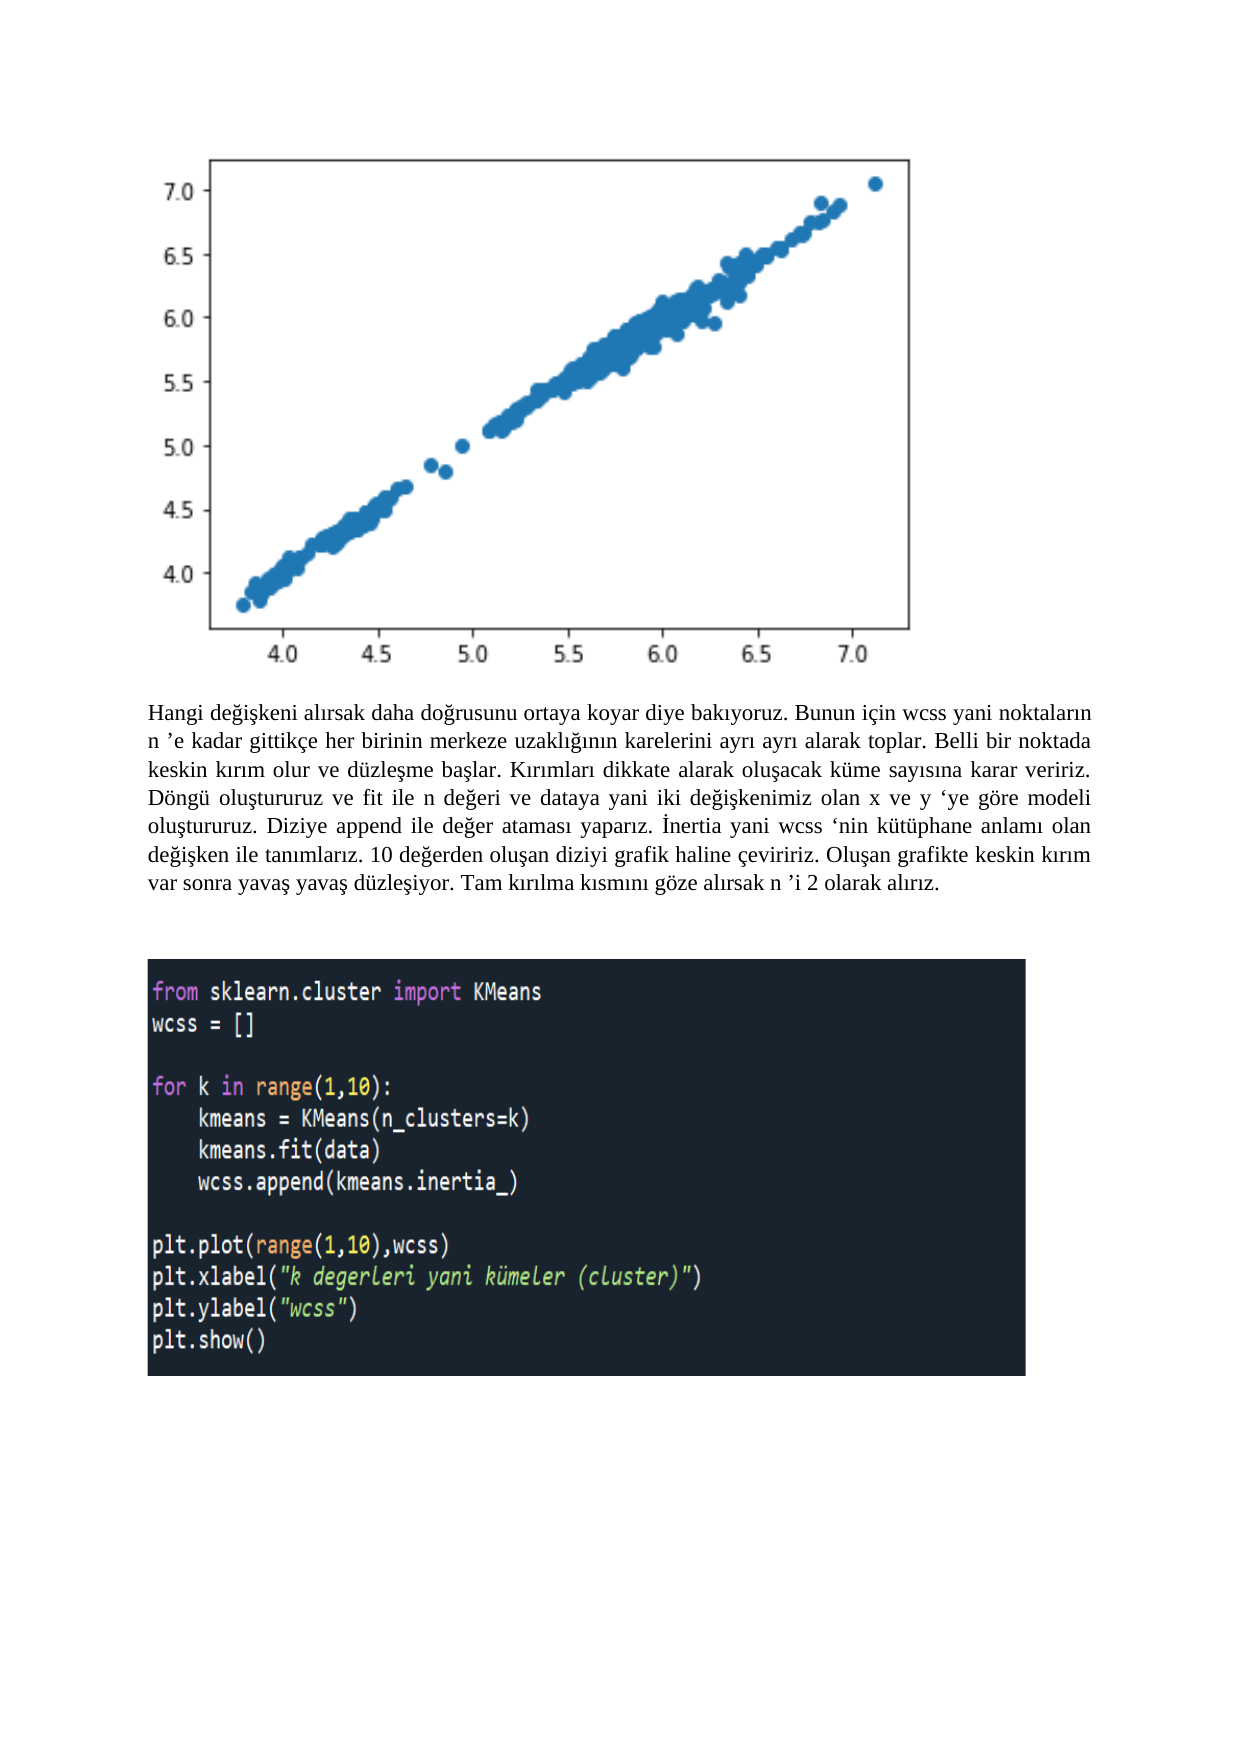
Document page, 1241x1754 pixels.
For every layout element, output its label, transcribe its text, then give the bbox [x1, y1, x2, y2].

picture [147, 147, 923, 680]
text Hangi değişkeni alırsak daha doğrusunu ortaya koyar diye bakıyoruz. Bunun için wcss yani noktaların n ’e kadar gittikçe her birinin merkeze uzaklığının karelerini ayrı ayrı alarak toplar. Belli bir noktada keskin kırım olur ve düzleşme başlar. Kırımları dikkate alarak oluşacak küme sayısına karar veririz. Döngü oluştururuz ve fit ile n değeri ve dataya yani iki değişkenimiz olan x ve y ‘ye göre modeli oluştururuz. Diziye append ile değer ataması yaparız. İnertia yani wcss ‘nin kütüphane anlamı olan değişken ile tanımlarız. 10 değerden oluşan diziyi grafik haline çeviririz. Oluşan grafikte keskin kırım var sonra yavaş yavaş düzleşiyor. Tam kırılma kısmını göze alırsak n ’i 2 olarak alırız. [148, 699, 1093, 896]
picture [147, 959, 1026, 1376]
